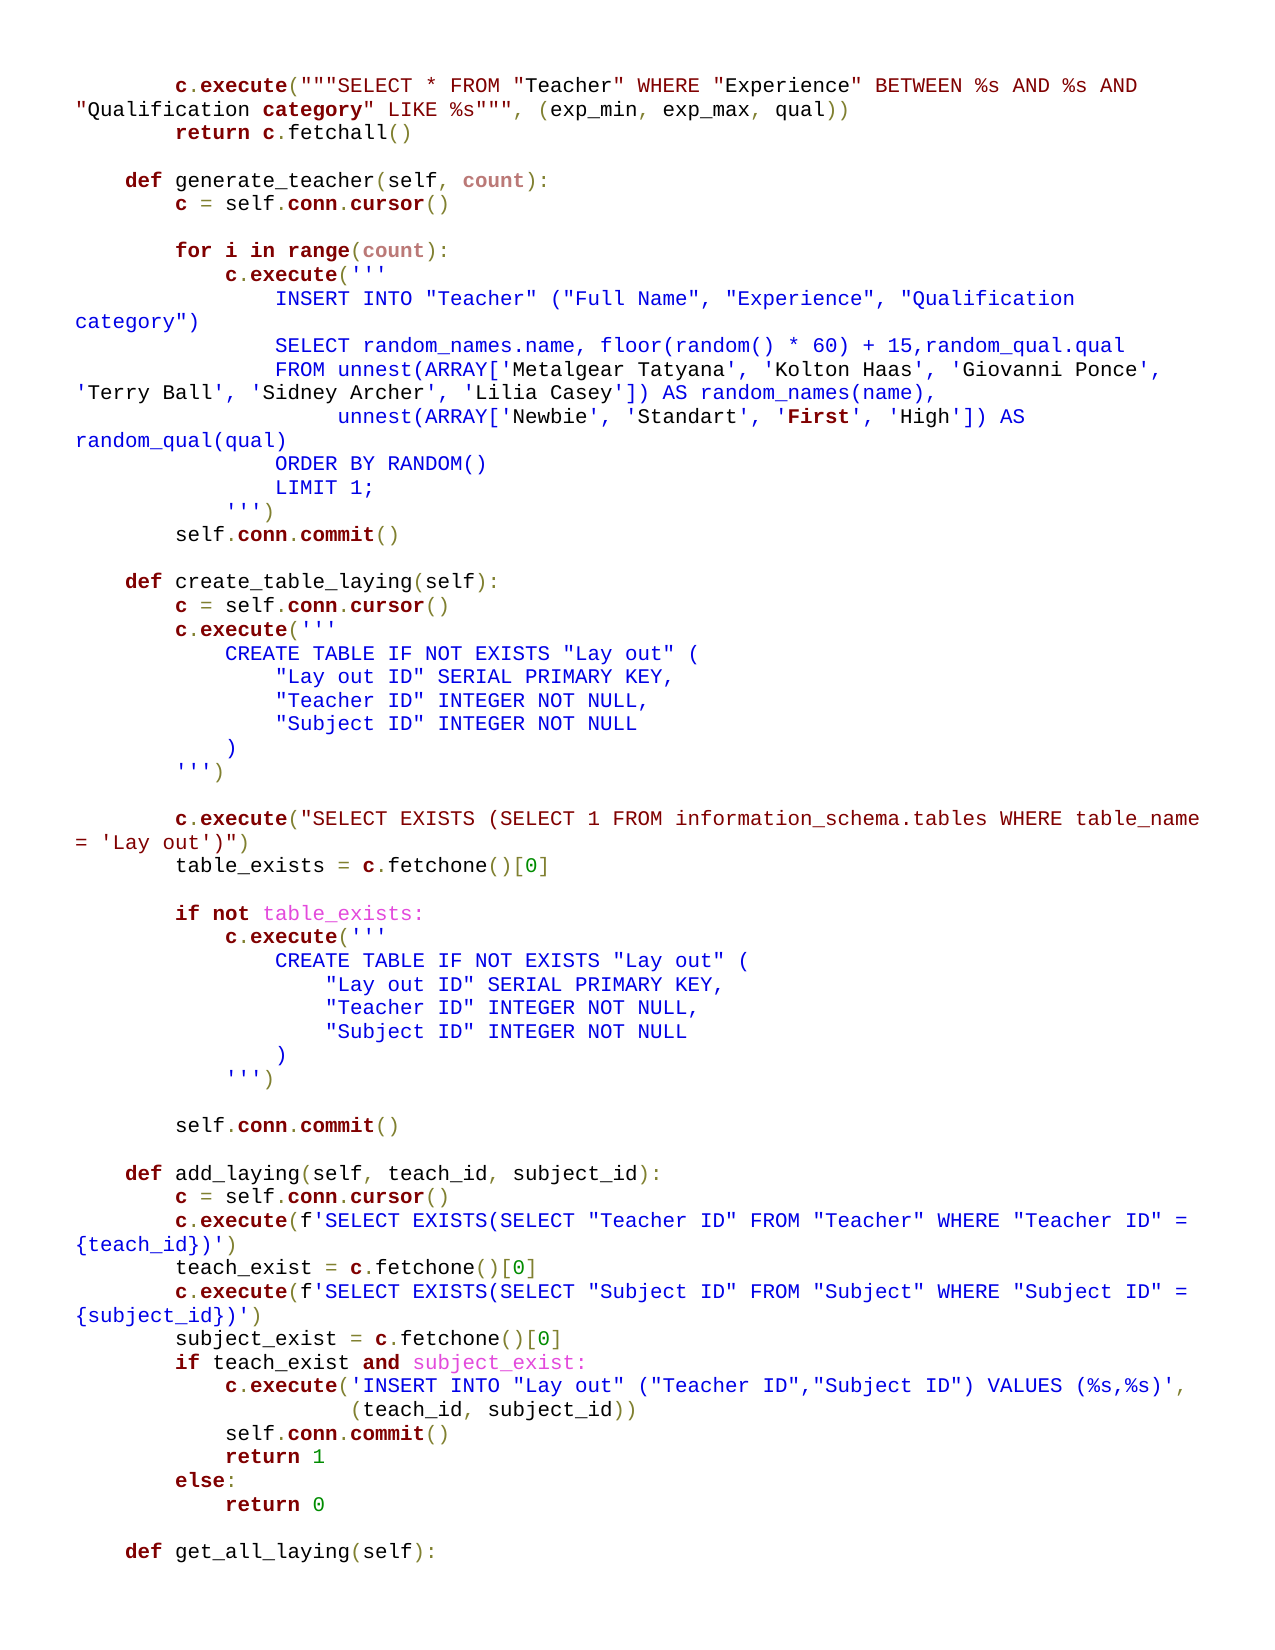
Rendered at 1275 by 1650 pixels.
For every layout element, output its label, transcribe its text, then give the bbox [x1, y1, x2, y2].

text c = self.conn.cursor() [75, 193, 1200, 217]
text CREATE TABLE IF NOT EXISTS "Lay out" ( [75, 642, 1200, 666]
text def generate_teacher(self, count): [75, 169, 1200, 193]
text if teach_exist and subject_exist: [75, 1352, 1200, 1376]
text self.conn.commit() [75, 1115, 1200, 1139]
text c.execute(''' [75, 264, 1200, 288]
text CREATE TABLE IF NOT EXISTS "Lay out" ( [75, 950, 1200, 973]
text teach_exist = c.fetchone()[0] [75, 1257, 1200, 1281]
text LIMIT 1; [75, 477, 1200, 501]
text "Teacher ID" INTEGER NOT NULL, [75, 690, 1200, 713]
text FROM unnest(ARRAY['Metalgear Tatyana', 'Kolton Haas', 'Giovanni Ponce', 'Terry Ball', 'Sidney Archer', 'Lilia Casey']) AS random_names(name), [75, 359, 1200, 406]
text INSERT INTO "Teacher" ("Full Name", "Experience", "Qualification category") [75, 288, 1200, 335]
text "Teacher ID" INTEGER NOT NULL, [75, 997, 1200, 1021]
text c.execute("SELECT EXISTS (SELECT 1 FROM information_schema.tables WHERE table_name = 'Lay out')") [75, 808, 1200, 855]
text table_exists = c.fetchone()[0] [75, 855, 1200, 879]
text if not table_exists: [75, 903, 1200, 926]
text ORDER BY RANDOM() [75, 453, 1200, 477]
text "Subject ID" INTEGER NOT NULL [75, 713, 1200, 737]
text ) [75, 737, 1200, 761]
text def add_laying(self, teach_id, subject_id): [75, 1163, 1200, 1186]
text return 1 [75, 1446, 1200, 1470]
text "Subject ID" INTEGER NOT NULL [75, 1021, 1200, 1044]
text c = self.conn.cursor() [75, 1186, 1200, 1210]
text (teach_id, subject_id)) [75, 1399, 1200, 1423]
text "Lay out ID" SERIAL PRIMARY KEY, [75, 666, 1200, 690]
text c.execute('INSERT INTO "Lay out" ("Teacher ID","Subject ID") VALUES (%s,%s)', [75, 1376, 1200, 1399]
text "Lay out ID" SERIAL PRIMARY KEY, [75, 973, 1200, 997]
text ''') [75, 1068, 1200, 1092]
text SELECT random_names.name, floor(random() * 60) + 15,random_qual.qual [75, 335, 1200, 359]
text c.execute("""SELECT * FROM "Teacher" WHERE "Experience" BETWEEN %s AND %s AND "Qualification category" LIKE %s""", (exp_min, exp_max, qual)) [75, 75, 1200, 122]
text def create_table_laying(self): [75, 572, 1200, 595]
text return 0 [75, 1494, 1200, 1517]
text c.execute(''' [75, 619, 1200, 642]
text ) [75, 1044, 1200, 1068]
text self.conn.commit() [75, 1423, 1200, 1446]
text for i in range(count): [75, 241, 1200, 264]
text c.execute(f'SELECT EXISTS(SELECT "Teacher ID" FROM "Teacher" WHERE "Teacher ID" = {teach_id})') [75, 1210, 1200, 1257]
text def get_all_laying(self): [75, 1541, 1200, 1565]
text else: [75, 1470, 1200, 1494]
text ''') [75, 501, 1200, 524]
text c = self.conn.cursor() [75, 595, 1200, 619]
text self.conn.commit() [75, 524, 1200, 548]
text c.execute(''' [75, 926, 1200, 950]
text return c.fetchall() [75, 122, 1200, 146]
text c.execute(f'SELECT EXISTS(SELECT "Subject ID" FROM "Subject" WHERE "Subject ID" = {subject_id})') [75, 1281, 1200, 1328]
text ''') [75, 761, 1200, 784]
text unnest(ARRAY['Newbie', 'Standart', 'First', 'High']) AS random_qual(qual) [75, 406, 1200, 453]
text subject_exist = c.fetchone()[0] [75, 1328, 1200, 1352]
